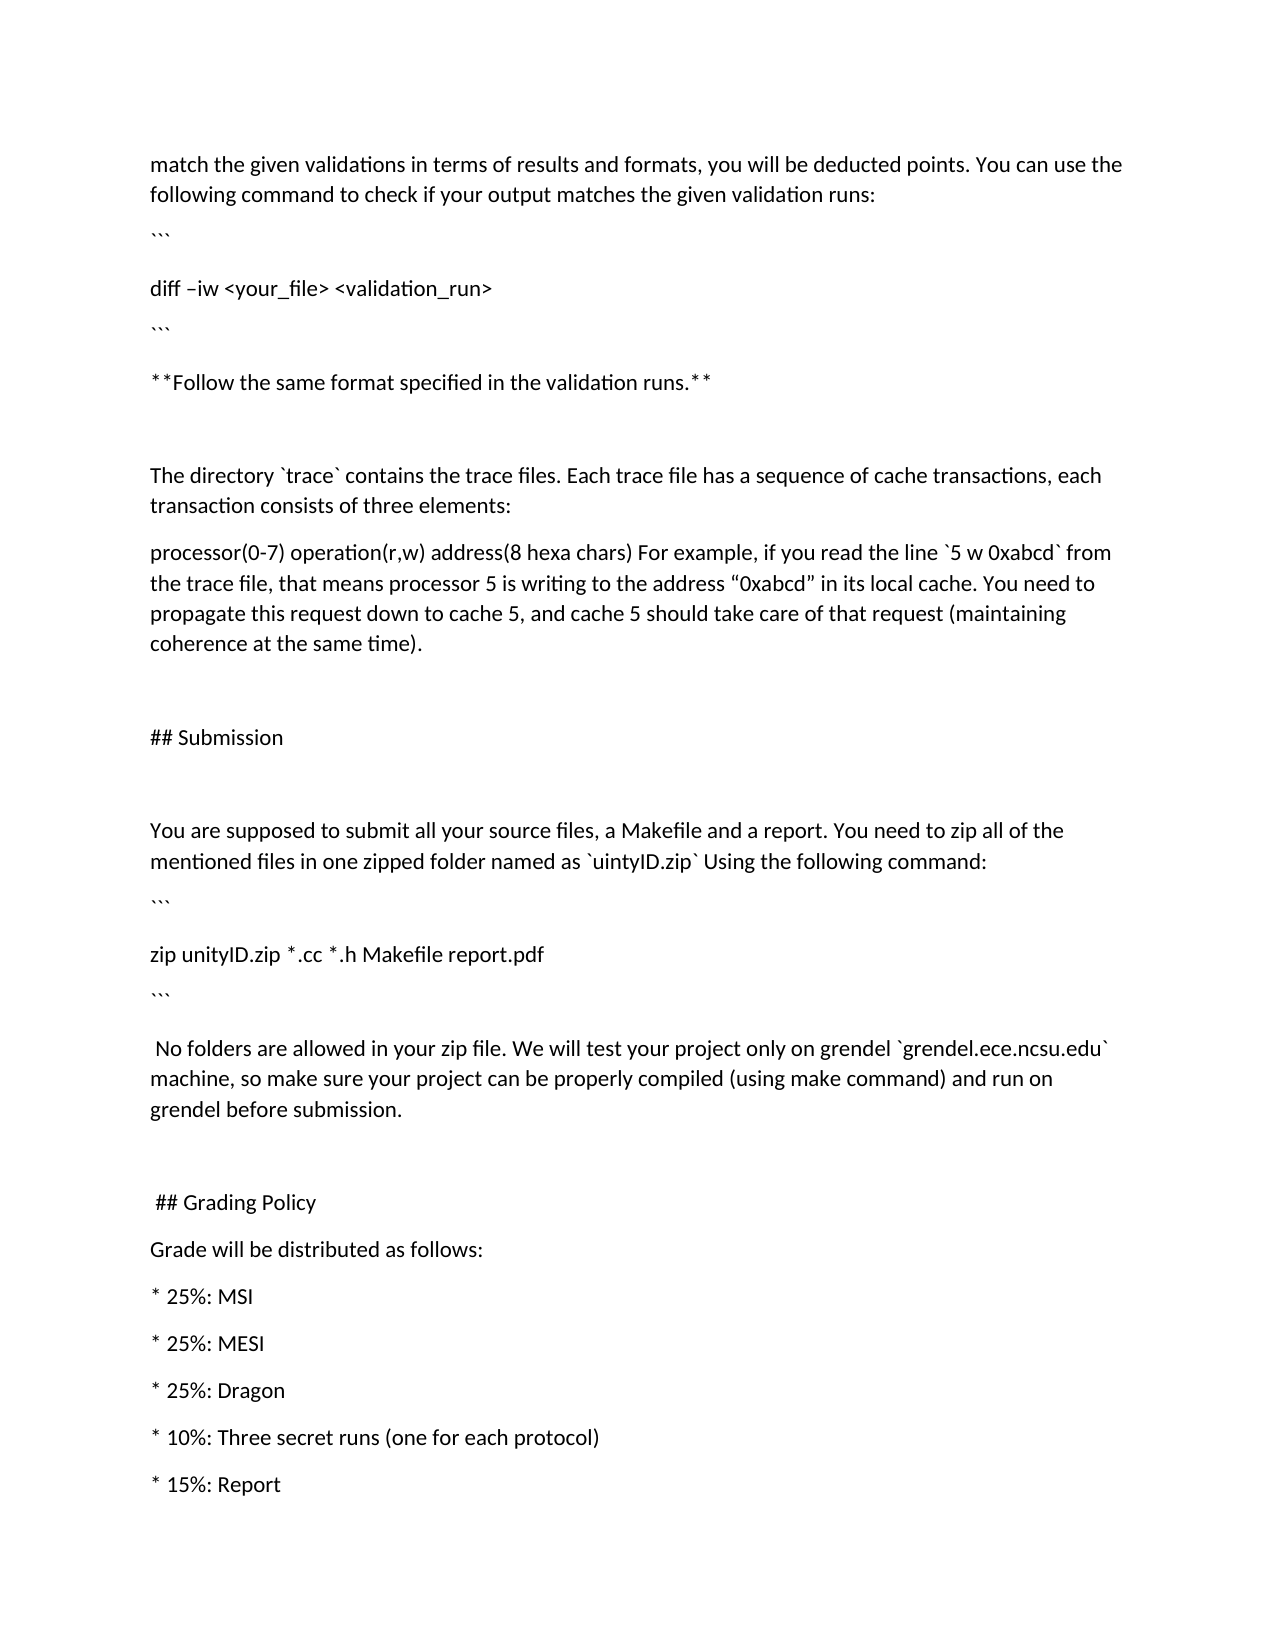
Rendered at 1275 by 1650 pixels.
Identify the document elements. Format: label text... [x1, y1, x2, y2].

text **Follow the same format specified in the validation runs.** [150, 368, 1125, 396]
text * 25%: MSI [150, 1282, 1125, 1310]
text ``` [150, 321, 1125, 349]
text * 25%: Dragon [150, 1376, 1125, 1404]
text ## Submission [150, 723, 1125, 751]
text The directory `trace` contains the trace files. Each trace file has a sequence of cache transactions, each transaction consists of three elements: [150, 461, 1125, 520]
text zip unityID.zip *.cc *.h Makefile report.pdf [150, 941, 1125, 969]
text No folders are allowed in your zip file. We will test your project only on grendel `grendel.ece.ncsu.edu` machine, so make sure your project can be properly compiled (using make command) and run on grendel before submission. [150, 1034, 1125, 1123]
text ## Grading Policy [150, 1188, 1125, 1217]
text * 25%: MESI [150, 1329, 1125, 1357]
text ``` [150, 227, 1125, 255]
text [150, 150, 1125, 208]
text * 10%: Three secret runs (one for each protocol) [150, 1423, 1125, 1451]
text processor(0-7) operation(r,w) address(8 hexa chars) For example, if you read the line `5 w 0xabcd` from the trace file, that means processor 5 is writing to the address “0xabcd” in its local cache. You need to propagate this request down to cache 5, and cache 5 should take care of that request (maintaining coherence at the same time). [150, 538, 1125, 657]
text ``` [150, 987, 1125, 1016]
text * 15%: Report [150, 1470, 1125, 1498]
text ``` [150, 894, 1125, 922]
text You are supposed to submit all your source files, a Makefile and a report. You need to zip all of the mentioned files in one zipped folder named as `uintyID.zip` Using the following command: [150, 817, 1125, 875]
text Grade will be distributed as follows: [150, 1235, 1125, 1263]
text diff –iw <your_file> <validation_run> [150, 274, 1125, 302]
